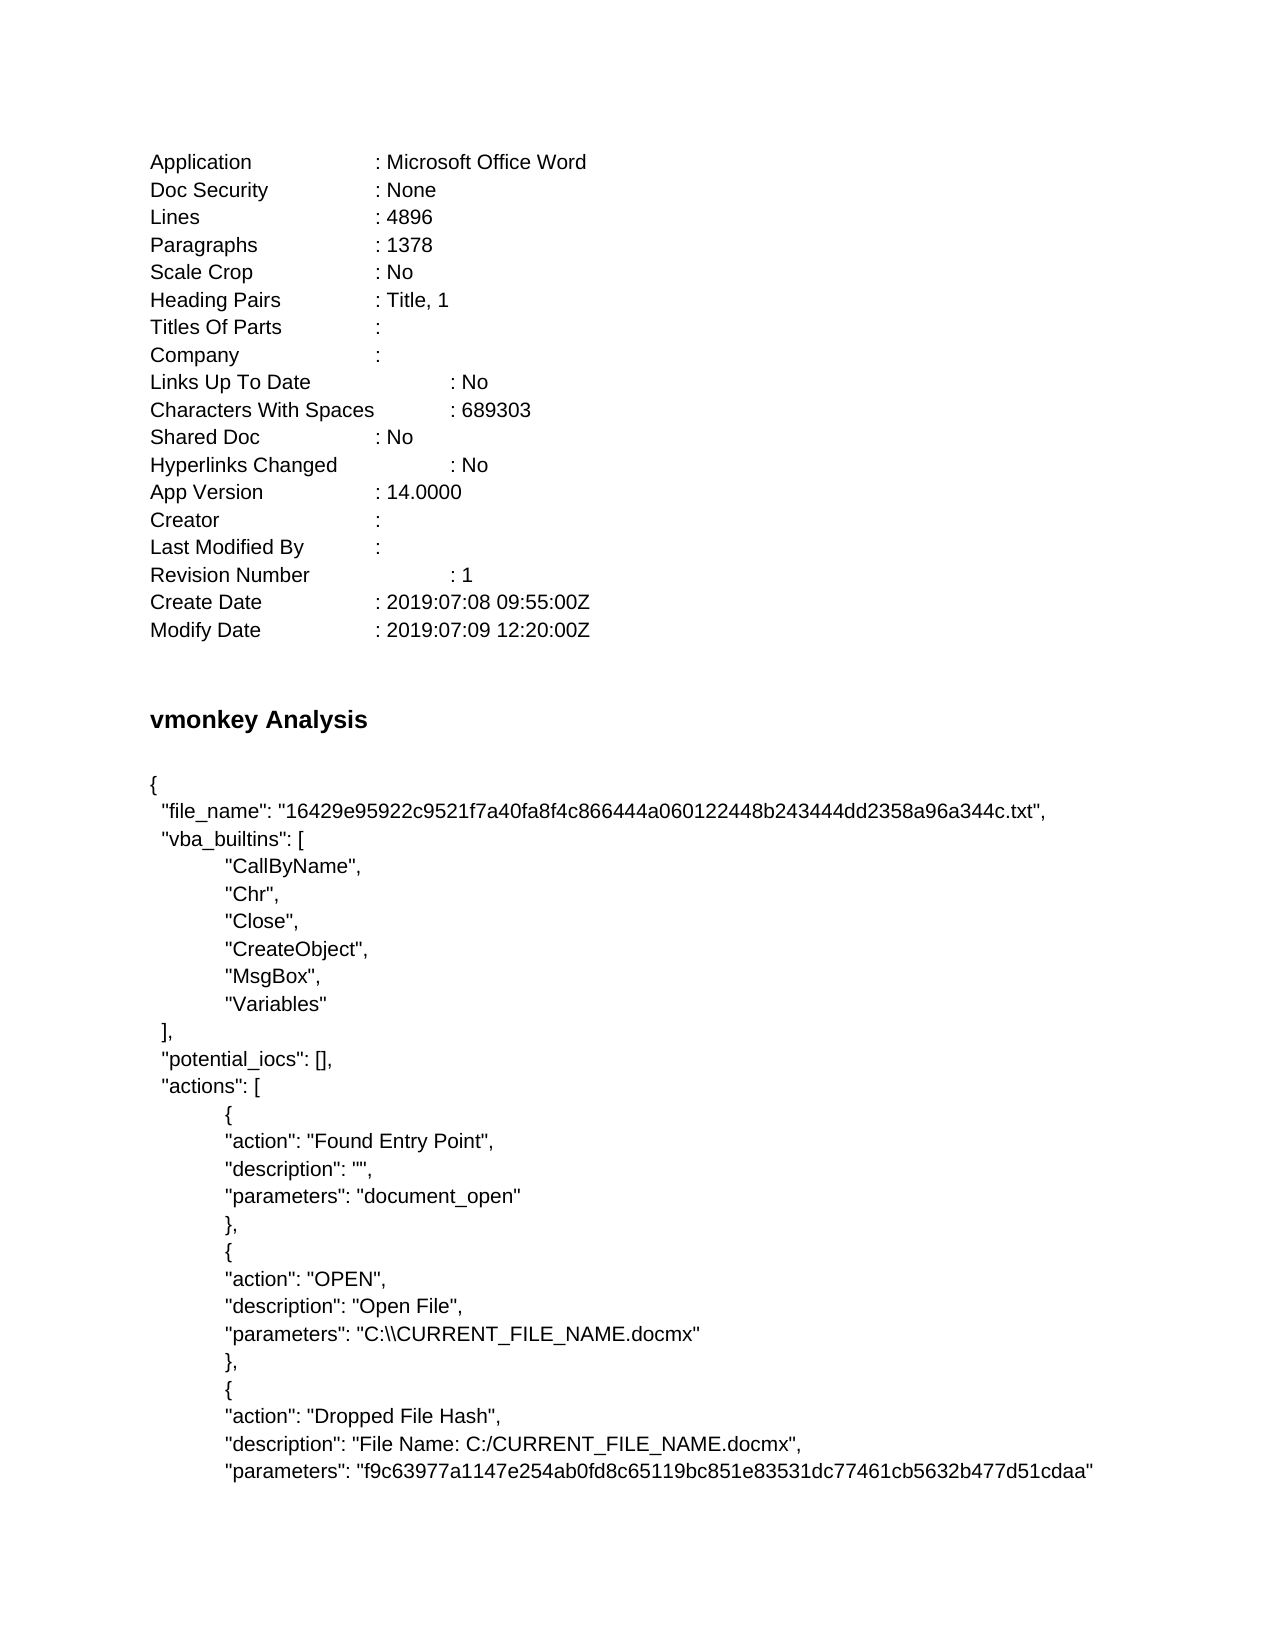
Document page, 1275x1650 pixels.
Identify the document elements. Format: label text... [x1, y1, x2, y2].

text "actions": [ [150, 1074, 1125, 1098]
text "description": "File Name: C:/CURRENT_FILE_NAME.docmx", [150, 1432, 1125, 1456]
text { [150, 1239, 1125, 1263]
text vmonkey Analysis [150, 706, 1125, 734]
text Doc Security : None [150, 177, 1125, 201]
text "parameters": "document_open" [150, 1184, 1125, 1208]
text Last Modified By : [150, 535, 1125, 559]
text Paragraphs : 1378 [150, 232, 1125, 256]
text Lines : 4896 [150, 205, 1125, 229]
text "Variables" [150, 992, 1125, 1016]
text "potential_iocs": [], [150, 1047, 1125, 1071]
text "action": "Dropped File Hash", [150, 1404, 1125, 1428]
text "CallByName", [150, 854, 1125, 878]
text "Close", [150, 909, 1125, 933]
text Hyperlinks Changed : No [150, 452, 1125, 476]
text "MsgBox", [150, 964, 1125, 988]
text Creator : [150, 507, 1125, 531]
text Characters With Spaces : 689303 [150, 397, 1125, 421]
text Company : [150, 342, 1125, 366]
text Revision Number : 1 [150, 562, 1125, 586]
text "CreateObject", [150, 937, 1125, 961]
text { [150, 772, 1125, 796]
text "parameters": "f9c63977a1147e254ab0fd8c65119bc851e83531dc77461cb5632b477d51cdaa" [150, 1459, 1125, 1483]
text "description": "Open File", [150, 1294, 1125, 1318]
text { [150, 1377, 1125, 1401]
text Links Up To Date : No [150, 370, 1125, 394]
text App Version : 14.0000 [150, 480, 1125, 504]
text Scale Crop : No [150, 260, 1125, 284]
text Modify Date : 2019:07:09 12:20:00Z [150, 617, 1125, 641]
text "Chr", [150, 882, 1125, 906]
text "action": "Found Entry Point", [150, 1129, 1125, 1153]
text Shared Doc : No [150, 425, 1125, 449]
text "parameters": "C:\\CURRENT_FILE_NAME.docmx" [150, 1322, 1125, 1346]
text ], [150, 1019, 1125, 1043]
text }, [150, 1349, 1125, 1373]
text { [150, 1102, 1125, 1126]
text Titles Of Parts : [150, 315, 1125, 339]
text "file_name": "16429e95922c9521f7a40fa8f4c866444a060122448b243444dd2358a96a344c.txt", [150, 799, 1125, 823]
text Heading Pairs : Title, 1 [150, 287, 1125, 311]
text Create Date : 2019:07:08 09:55:00Z [150, 590, 1125, 614]
text "description": "", [150, 1157, 1125, 1181]
text "action": "OPEN", [150, 1267, 1125, 1291]
text }, [150, 1212, 1125, 1236]
text Application : Microsoft Office Word [150, 150, 1125, 174]
text "vba_builtins": [ [150, 827, 1125, 851]
